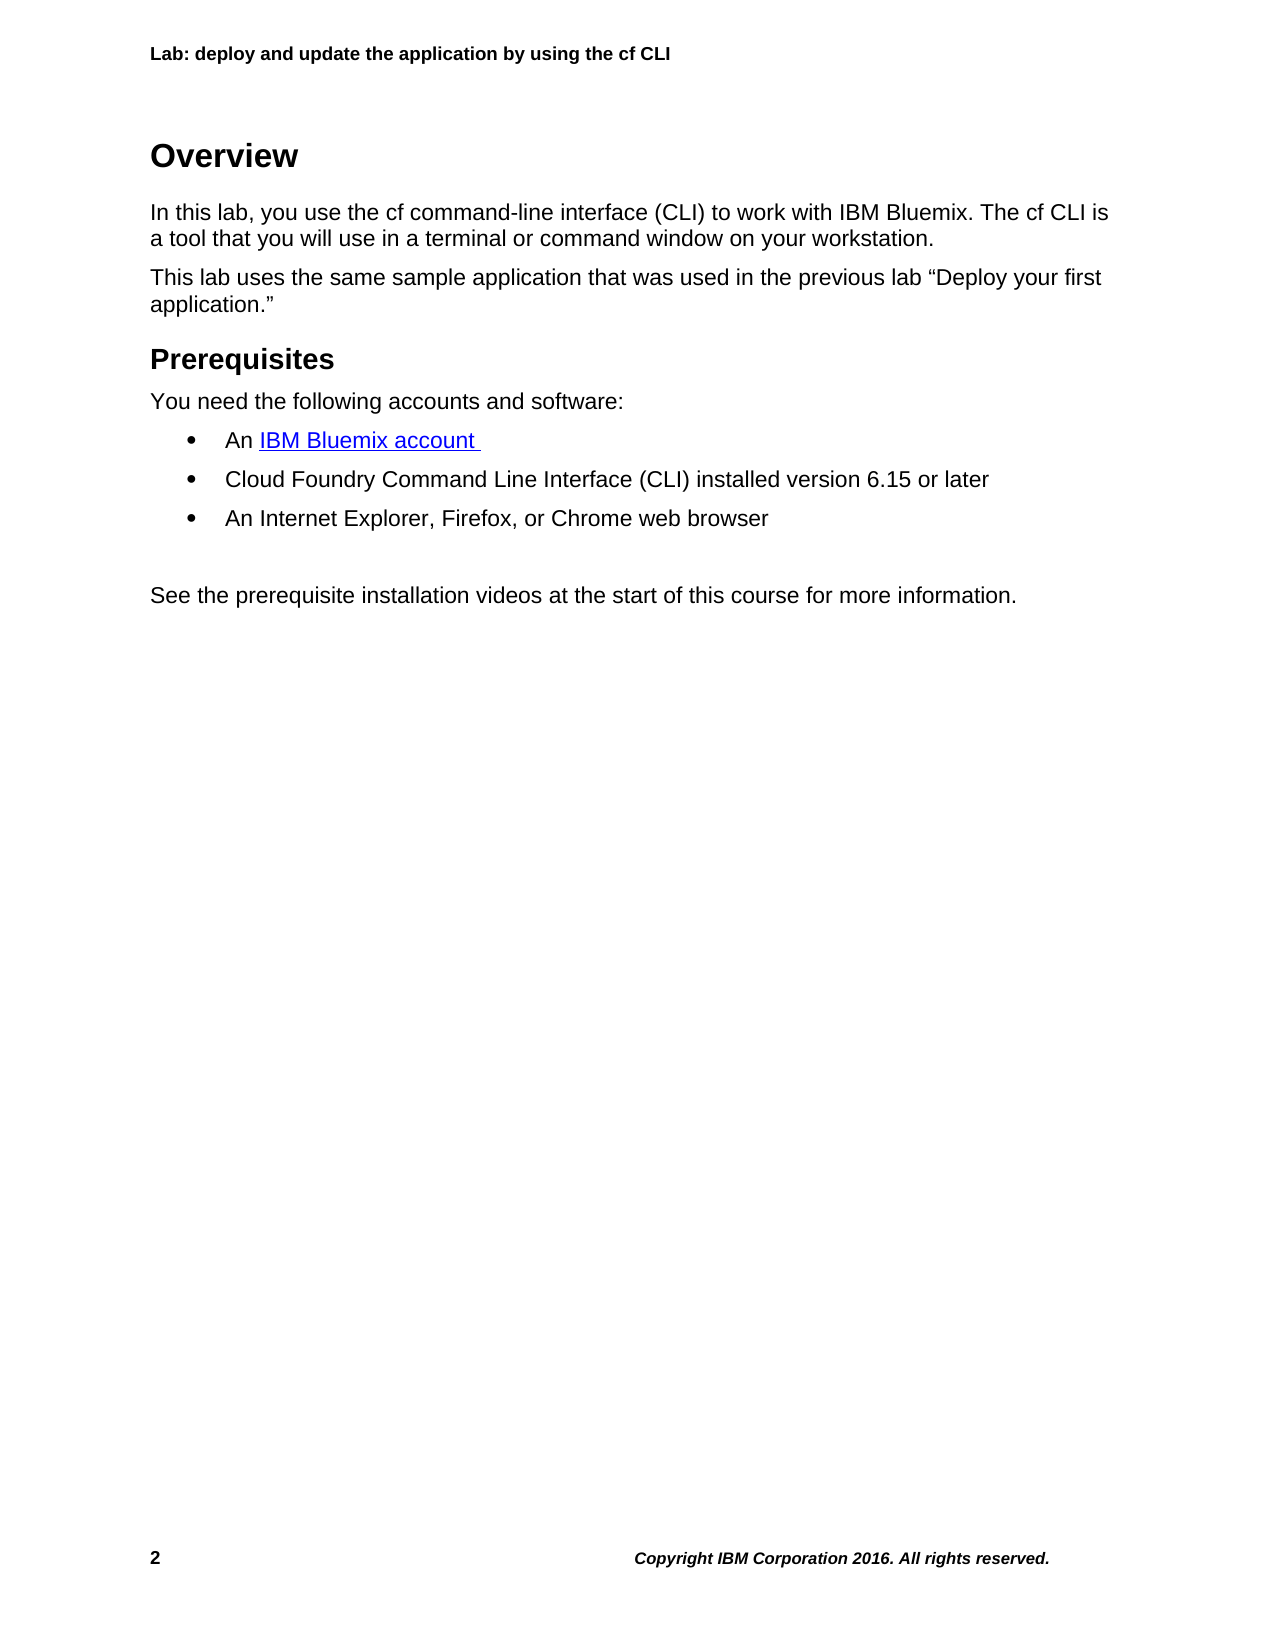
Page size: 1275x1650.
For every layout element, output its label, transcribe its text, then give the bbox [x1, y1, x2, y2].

subtitle Overview [150, 136, 1125, 174]
list An Internet Explorer, Firefox, or Chrome web browser [187, 504, 1125, 531]
text In this lab, you use the cf command-line interface (CLI) to work with IBM Bluemix. The cf CLI is a tool that you will use in a terminal or command window on your workstation. [150, 199, 1125, 252]
text See the prerequisite installation videos at the start of this course for more information. [150, 582, 1125, 609]
list Cloud Foundry Command Line Interface (CLI) installed version 6.15 or later [187, 466, 1125, 492]
list An IBM Bluemix account [187, 427, 1125, 453]
subtitle Prerequisites [150, 342, 1125, 376]
text You need the following accounts and software: [150, 388, 1125, 414]
text This lab uses the same sample application that was used in the previous lab “Deploy your first application.” [150, 264, 1125, 317]
